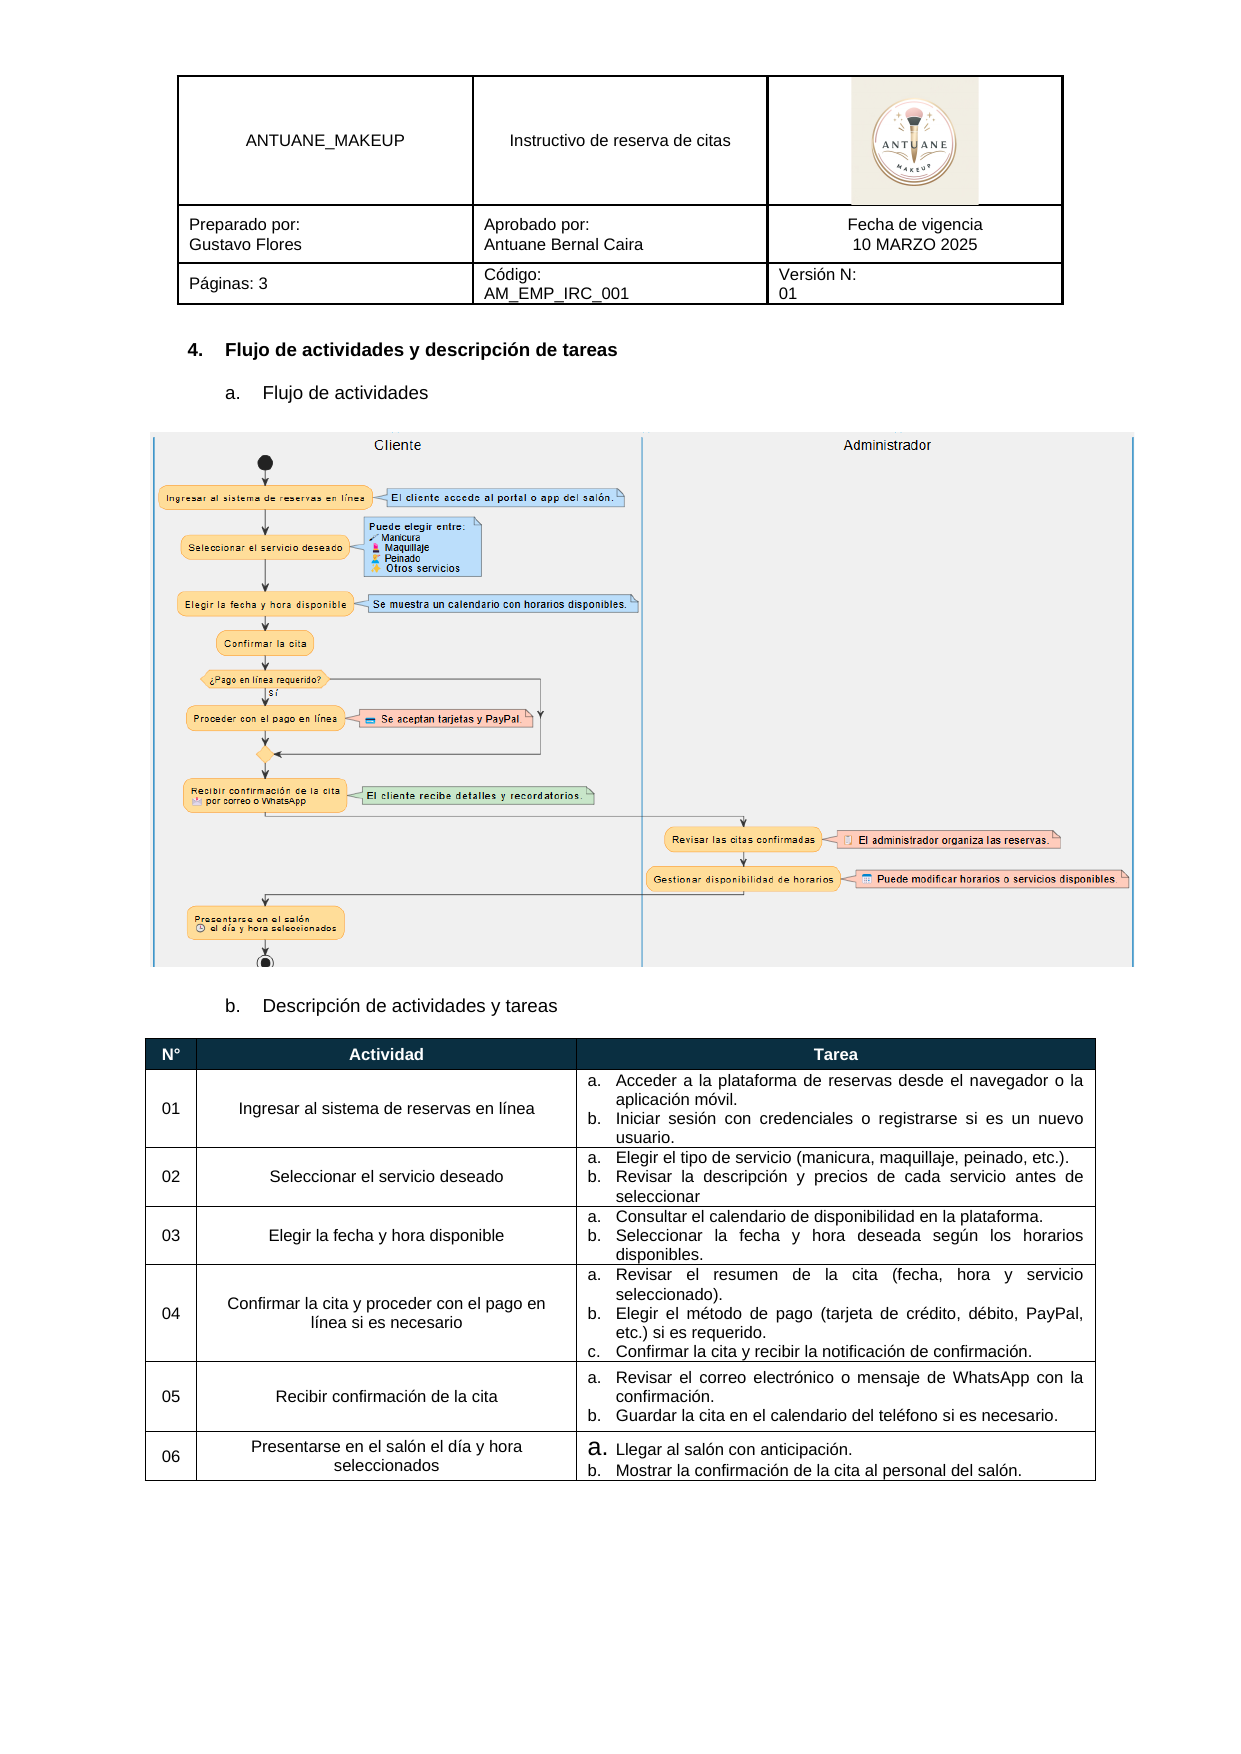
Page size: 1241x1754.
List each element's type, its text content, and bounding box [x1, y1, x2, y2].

table_cell Presentarse en el salón el día y hora seleccionados [197, 1432, 576, 1480]
table_cell 05 [146, 1362, 196, 1431]
table_cell Ingresar al sistema de reservas en línea [197, 1070, 576, 1147]
table_cell Elegir el tipo de servicio (manicura, maquillaje, peinado, etc.). Revisar la descripción y precios de cada servicio antes de seleccionar [577, 1148, 1095, 1206]
table_cell 01 [146, 1070, 196, 1147]
table_cell Recibir confirmación de la cita [197, 1362, 576, 1431]
table_cell 04 [146, 1265, 196, 1361]
picture [150, 432, 1135, 967]
table_cell Confirmar la cita y proceder con el pago en línea si es necesario [197, 1265, 576, 1361]
table_cell Seleccionar el servicio deseado [197, 1148, 576, 1206]
table_cell Acceder a la plataforma de reservas desde el navegador o la aplicación móvil. Iniciar sesión con credenciales o registrarse si es un nuevo usuario. [577, 1070, 1095, 1147]
table_header Tarea [577, 1039, 1095, 1069]
table_header N° [146, 1039, 196, 1069]
table_cell 03 [146, 1207, 196, 1264]
table_cell Consultar el calendario de disponibilidad en la plataforma. Seleccionar la fecha y hora deseada según los horarios disponibles. [577, 1207, 1095, 1264]
list Flujo de actividades y descripción de tareas [187, 339, 1090, 360]
list Flujo de actividades [225, 382, 1090, 403]
table_cell Elegir la fecha y hora disponible [197, 1207, 576, 1264]
list Descripción de actividades y tareas [225, 995, 1090, 1016]
table_header Actividad [197, 1039, 576, 1069]
picture [851, 77, 979, 205]
table_cell Revisar el correo electrónico o mensaje de WhatsApp con la confirmación. Guardar la cita en el calendario del teléfono si es necesario. [577, 1362, 1095, 1431]
table_cell Llegar al salón con anticipación. Mostrar la confirmación de la cita al personal del salón. [577, 1432, 1095, 1480]
table_cell Revisar el resumen de la cita (fecha, hora y servicio seleccionado). Elegir el método de pago (tarjeta de crédito, débito, PayPal, etc.) si es requerido. Confirmar la cita y recibir la notificación de confirmación. [577, 1265, 1095, 1361]
table_cell 02 [146, 1148, 196, 1206]
table_cell 06 [146, 1432, 196, 1480]
